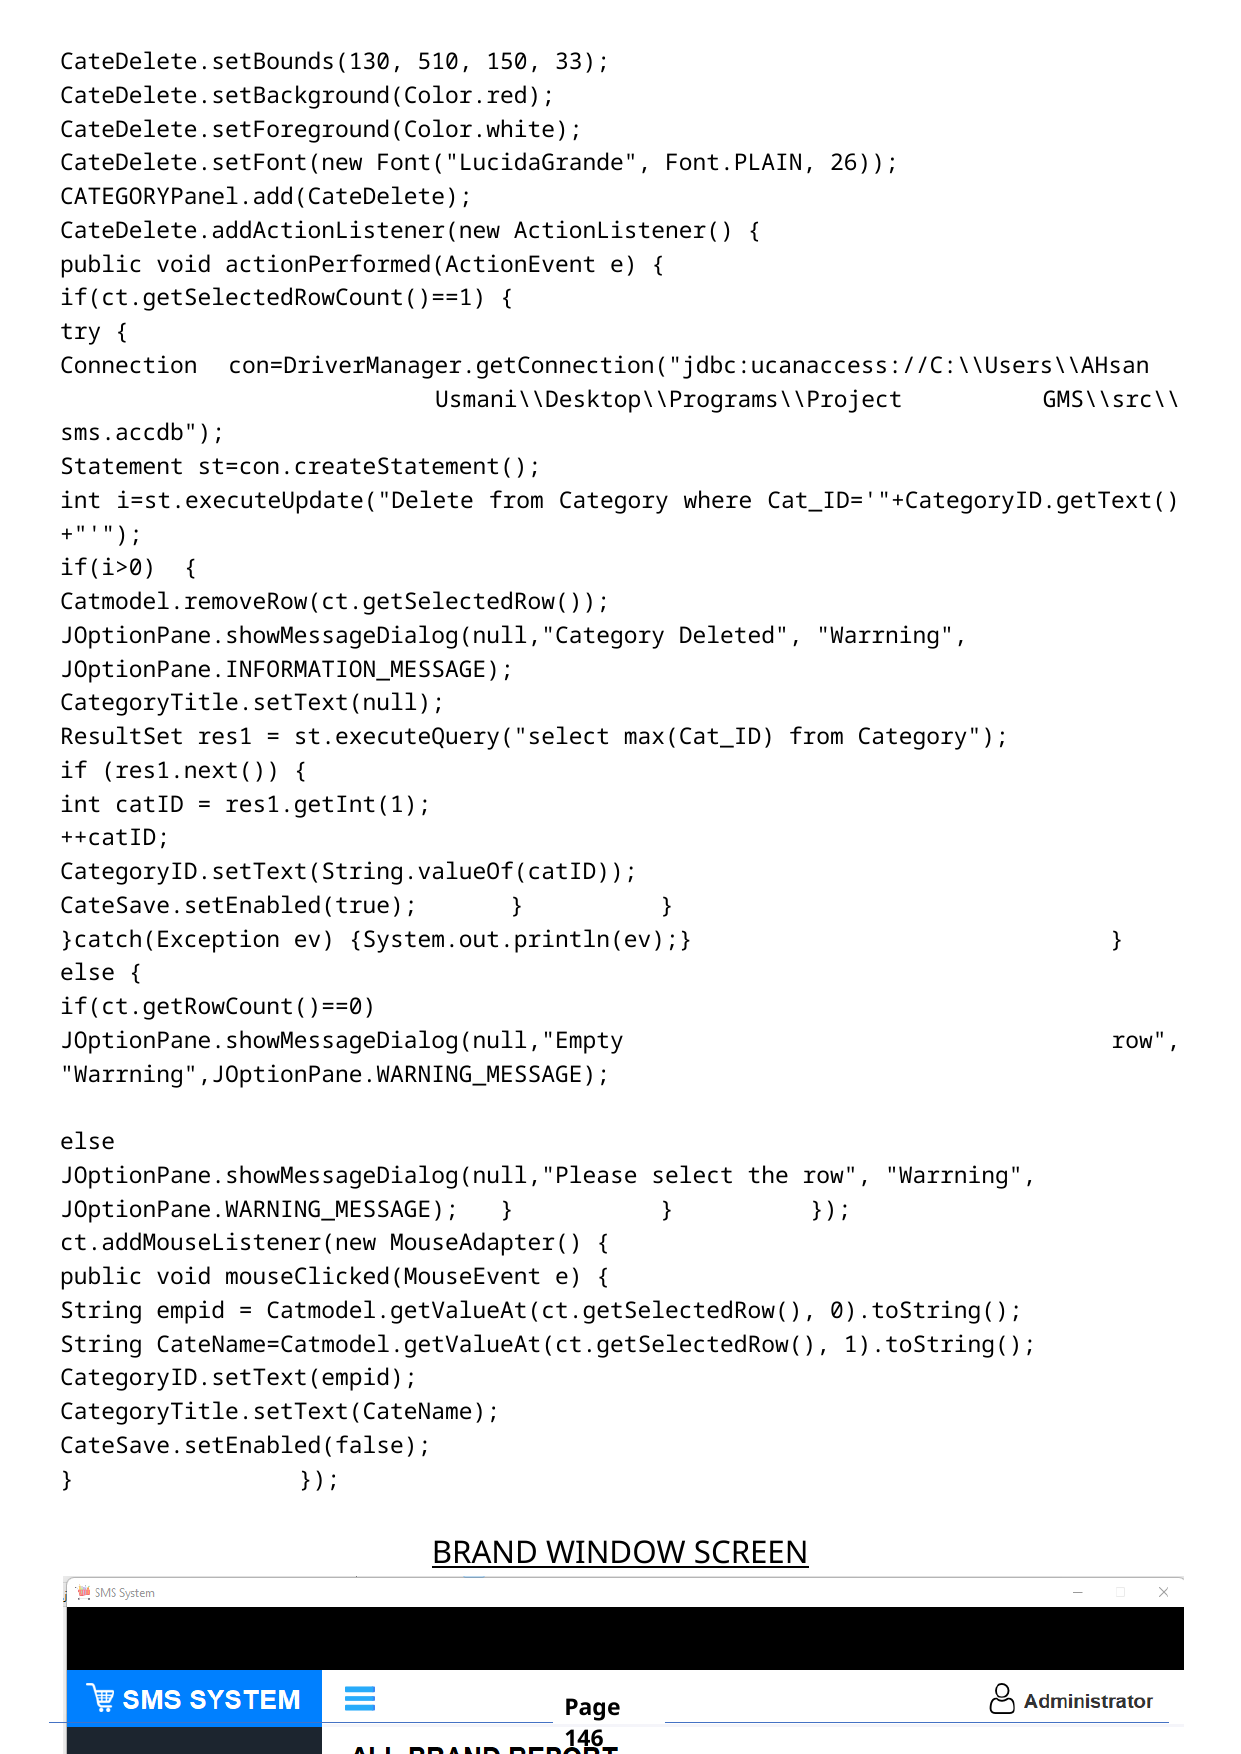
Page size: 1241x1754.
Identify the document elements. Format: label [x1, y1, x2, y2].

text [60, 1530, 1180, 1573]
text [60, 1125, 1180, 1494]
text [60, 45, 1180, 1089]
picture [63, 1576, 1184, 1754]
